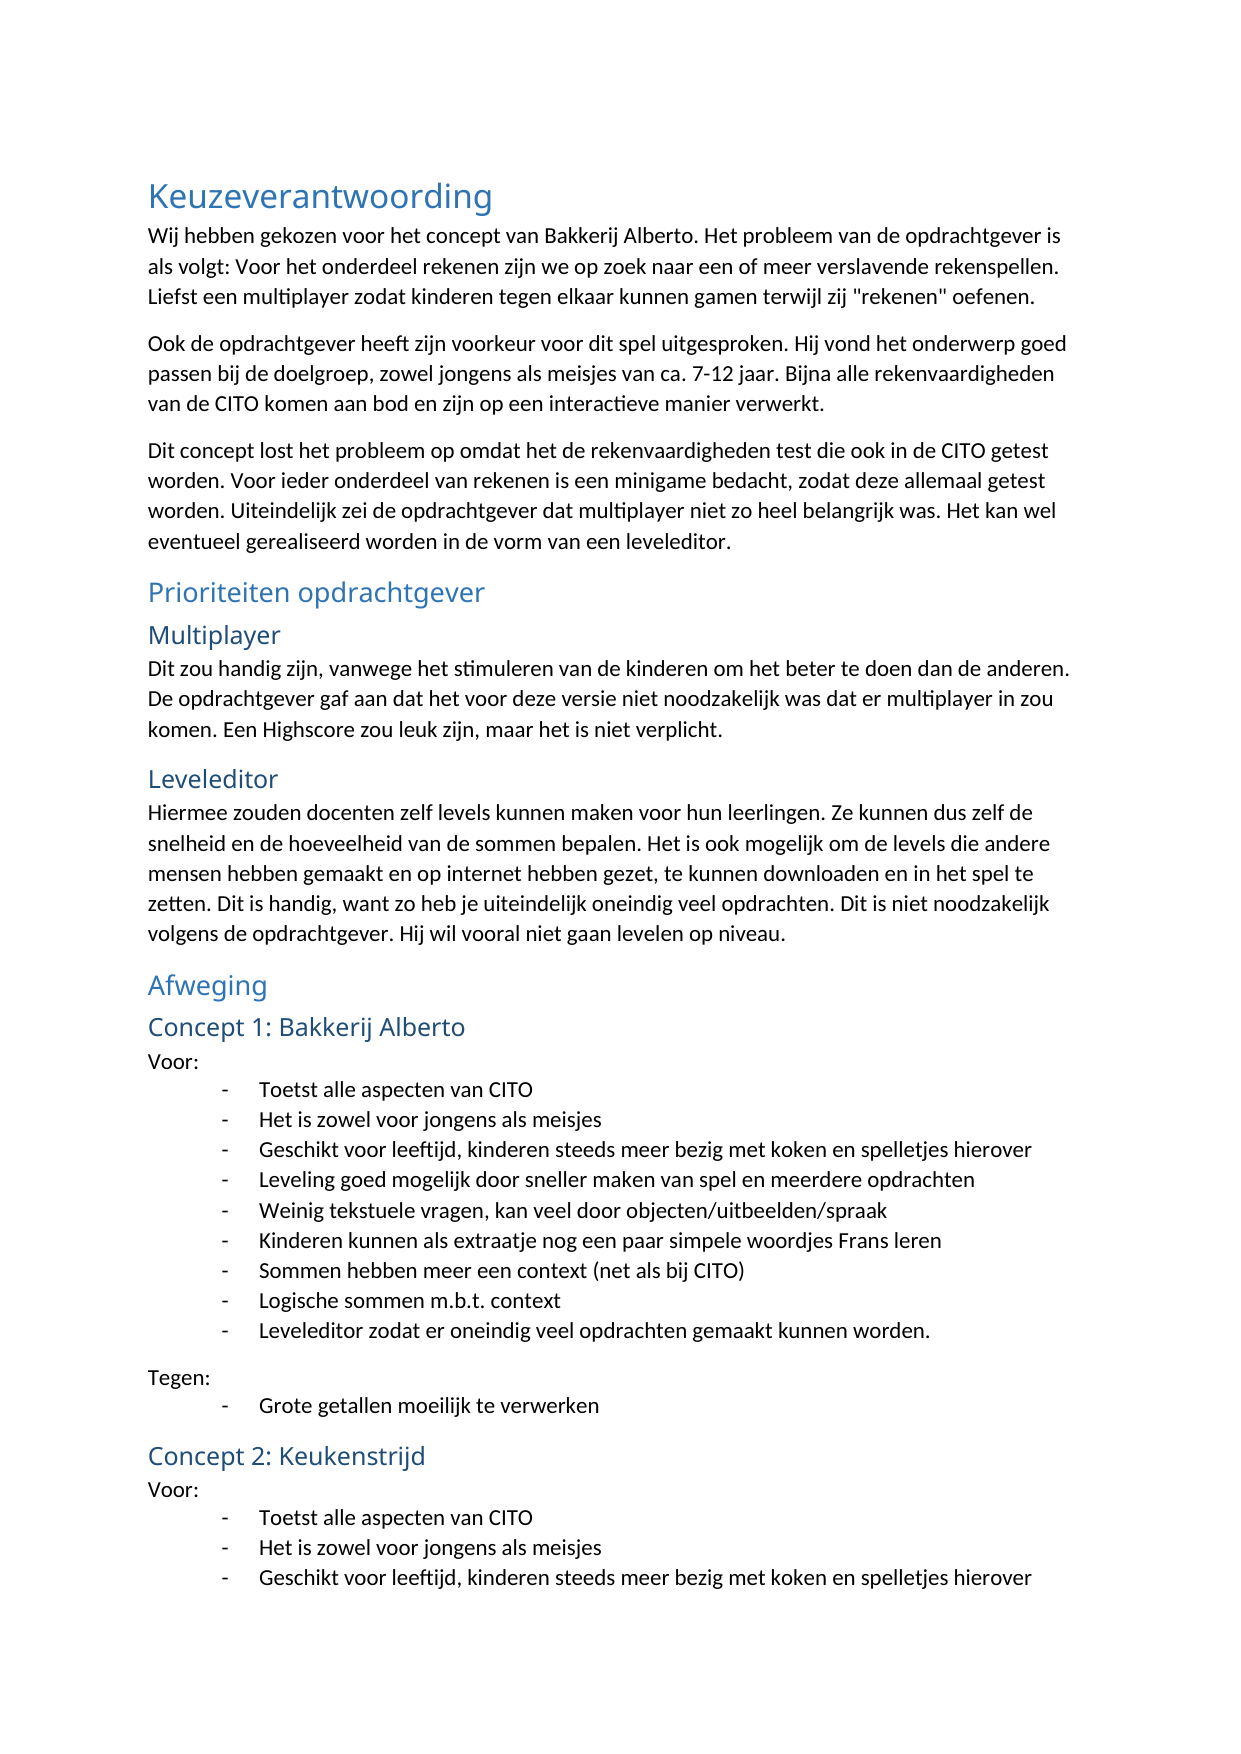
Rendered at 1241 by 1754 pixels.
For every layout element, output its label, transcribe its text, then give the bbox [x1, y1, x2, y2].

list Geschikt voor leeftijd, kinderen steeds meer bezig met koken en spelletjes hierover [221, 1135, 1093, 1163]
text Dit zou handig zijn, vanwege het stimuleren van de kinderen om het beter te doen dan de anderen. De opdrachtgever gaf aan dat het voor deze versie niet noodzakelijk was dat er multiplayer in zou komen. Een Highscore zou leuk zijn, maar het is niet verplicht. [148, 654, 1093, 743]
list Het is zowel voor jongens als meisjes [221, 1533, 1093, 1561]
text Ook de opdrachtgever heeft zijn voorkeur voor dit spel uitgesproken. Hij vond het onderwerp goed passen bij de doelgroep, zowel jongens als meisjes van ca. 7-12 jaar. Bijna alle rekenvaardigheden van de CITO komen aan bod en zijn op een interactieve manier verwerkt. [148, 329, 1093, 417]
text Voor: [148, 1047, 1093, 1075]
list Toetst alle aspecten van CITO [221, 1503, 1093, 1531]
list Leveleditor zodat er oneindig veel opdrachten gemaakt kunnen worden. [221, 1317, 1093, 1344]
list Grote getallen moeilijk te verwerken [221, 1391, 1093, 1419]
list Logische sommen m.b.t. context [221, 1286, 1093, 1314]
list Toetst alle aspecten van CITO [221, 1075, 1093, 1103]
text Wij hebben gekozen voor het concept van Bakkerij Alberto. Het probleem van de opdrachtgever is als volgt: Voor het onderdeel rekenen zijn we op zoek naar een of meer verslavende rekenspellen. Liefst een multiplayer zodat kinderen tegen elkaar kunnen gamen terwijl zij "rekenen" oefenen. [148, 222, 1093, 310]
subtitle Multiplayer [148, 618, 1093, 652]
list Leveling goed mogelijk door sneller maken van spel en meerdere opdrachten [221, 1166, 1093, 1193]
subtitle Leveleditor [148, 762, 1093, 796]
list Het is zowel voor jongens als meisjes [221, 1105, 1093, 1133]
text Voor: [148, 1475, 1093, 1503]
subtitle Keuzeverantwoording [148, 173, 1093, 218]
subtitle Concept 1: Bakkerij Alberto [148, 1010, 1093, 1044]
subtitle Prioriteiten opdrachtgever [148, 574, 1093, 611]
subtitle Afweging [148, 966, 1093, 1003]
list Weinig tekstuele vragen, kan veel door objecten/uitbeelden/spraak [221, 1196, 1093, 1224]
list Sommen hebben meer een context (net als bij CITO) [221, 1256, 1093, 1284]
subtitle Concept 2: Keukenstrijd [148, 1438, 1093, 1472]
list Geschikt voor leeftijd, kinderen steeds meer bezig met koken en spelletjes hierover [221, 1563, 1093, 1592]
list Kinderen kunnen als extraatje nog een paar simpele woordjes Frans leren [221, 1226, 1093, 1254]
text Dit concept lost het probleem op omdat het de rekenvaardigheden test die ook in de CITO getest worden. Voor ieder onderdeel van rekenen is een minigame bedacht, zodat deze allemaal getest worden. Uiteindelijk zei de opdrachtgever dat multiplayer niet zo heel belangrijk was. Het kan wel eventueel gerealiseerd worden in de vorm van een leveleditor. [148, 436, 1093, 555]
text Tegen: [148, 1363, 1093, 1391]
text Hiermee zouden docenten zelf levels kunnen maken voor hun leerlingen. Ze kunnen dus zelf de snelheid en de hoeveelheid van de sommen bepalen. Het is ook mogelijk om de levels die andere mensen hebben gemaakt en op internet hebben gezet, te kunnen downloaden en in het spel te zetten. Dit is handig, want zo heb je uiteindelijk oneindig veel opdrachten. Dit is niet noodzakelijk volgens de opdrachtgever. Hij wil vooral niet gaan levelen op niveau. [148, 798, 1093, 947]
